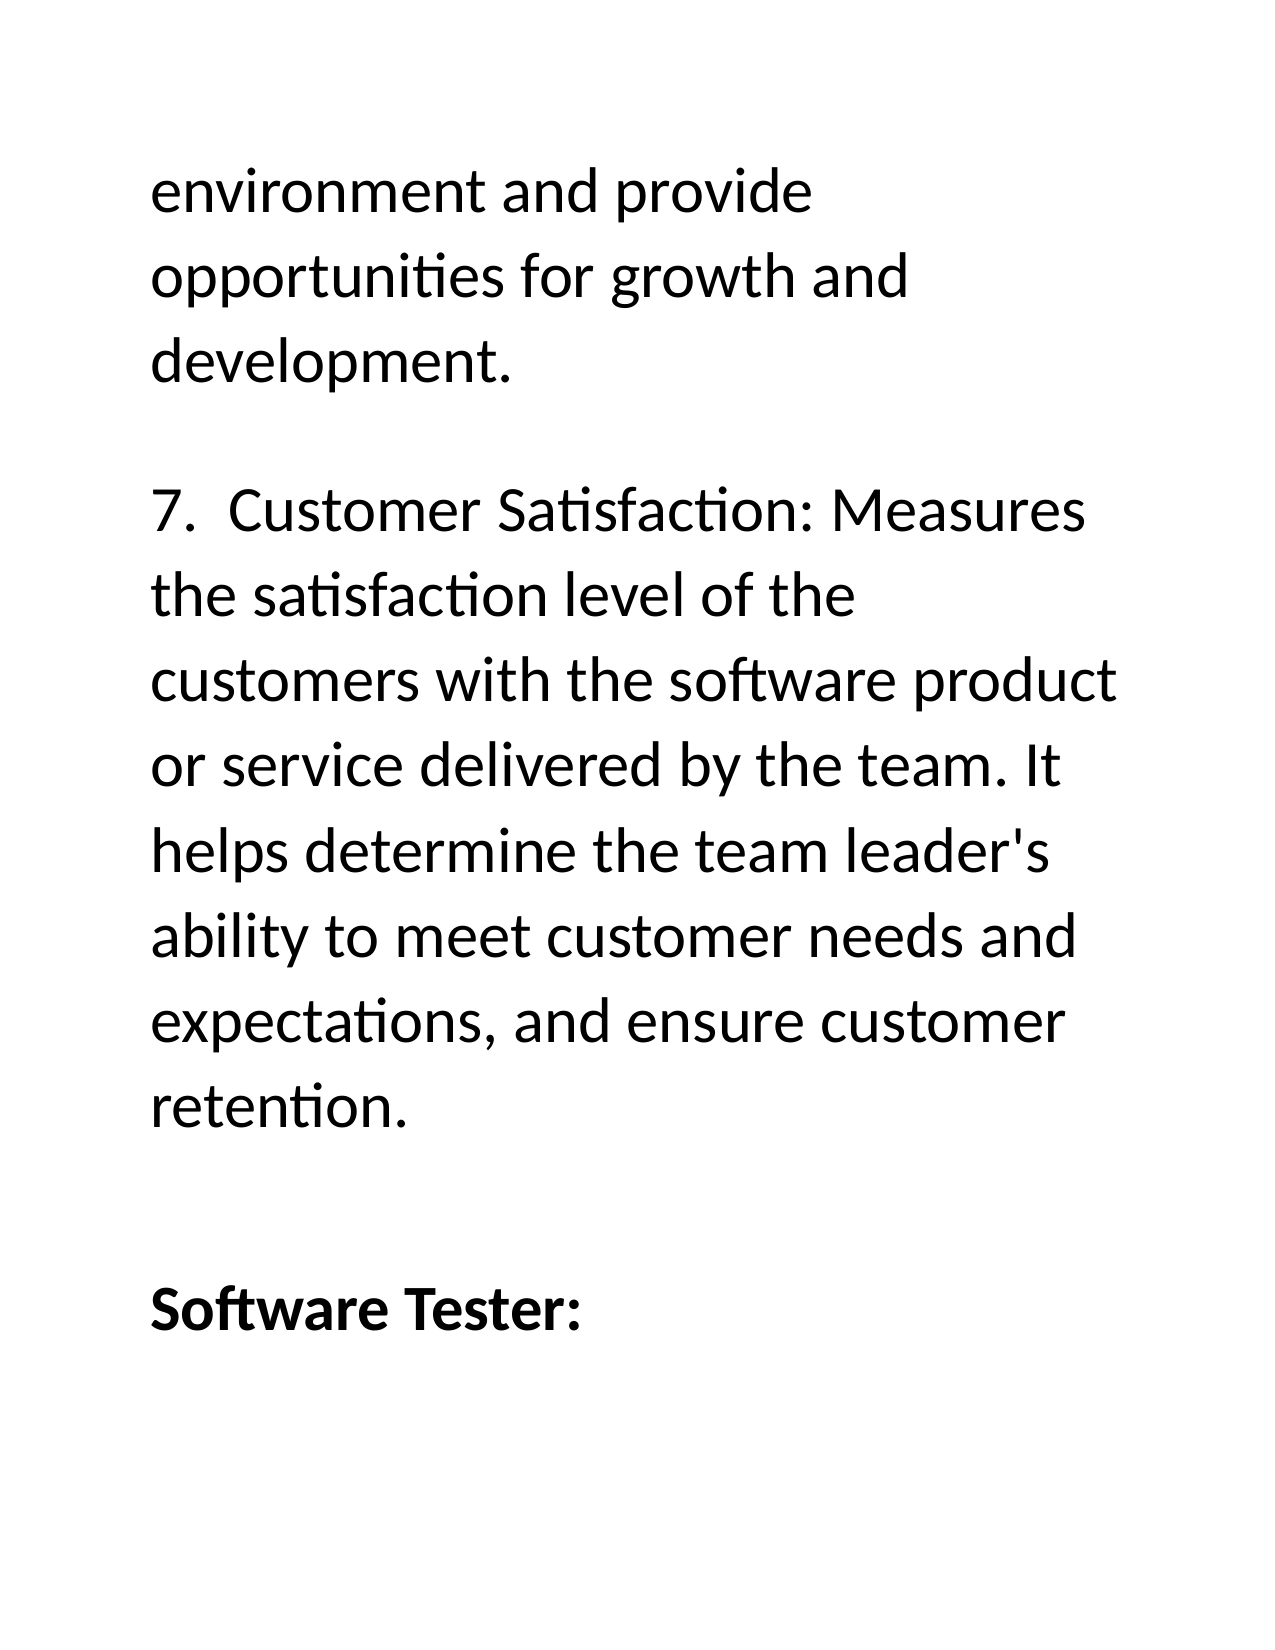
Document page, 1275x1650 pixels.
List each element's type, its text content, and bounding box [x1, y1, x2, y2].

text 7. Customer Satisfaction: Measures the satisfaction level of the customers with the software product or service delivered by the team. It helps determine the team leader's ability to meet customer needs and expectations, and ensure customer retention. [150, 469, 1125, 1143]
text Software Tester: [150, 1268, 1125, 1347]
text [150, 150, 1125, 399]
